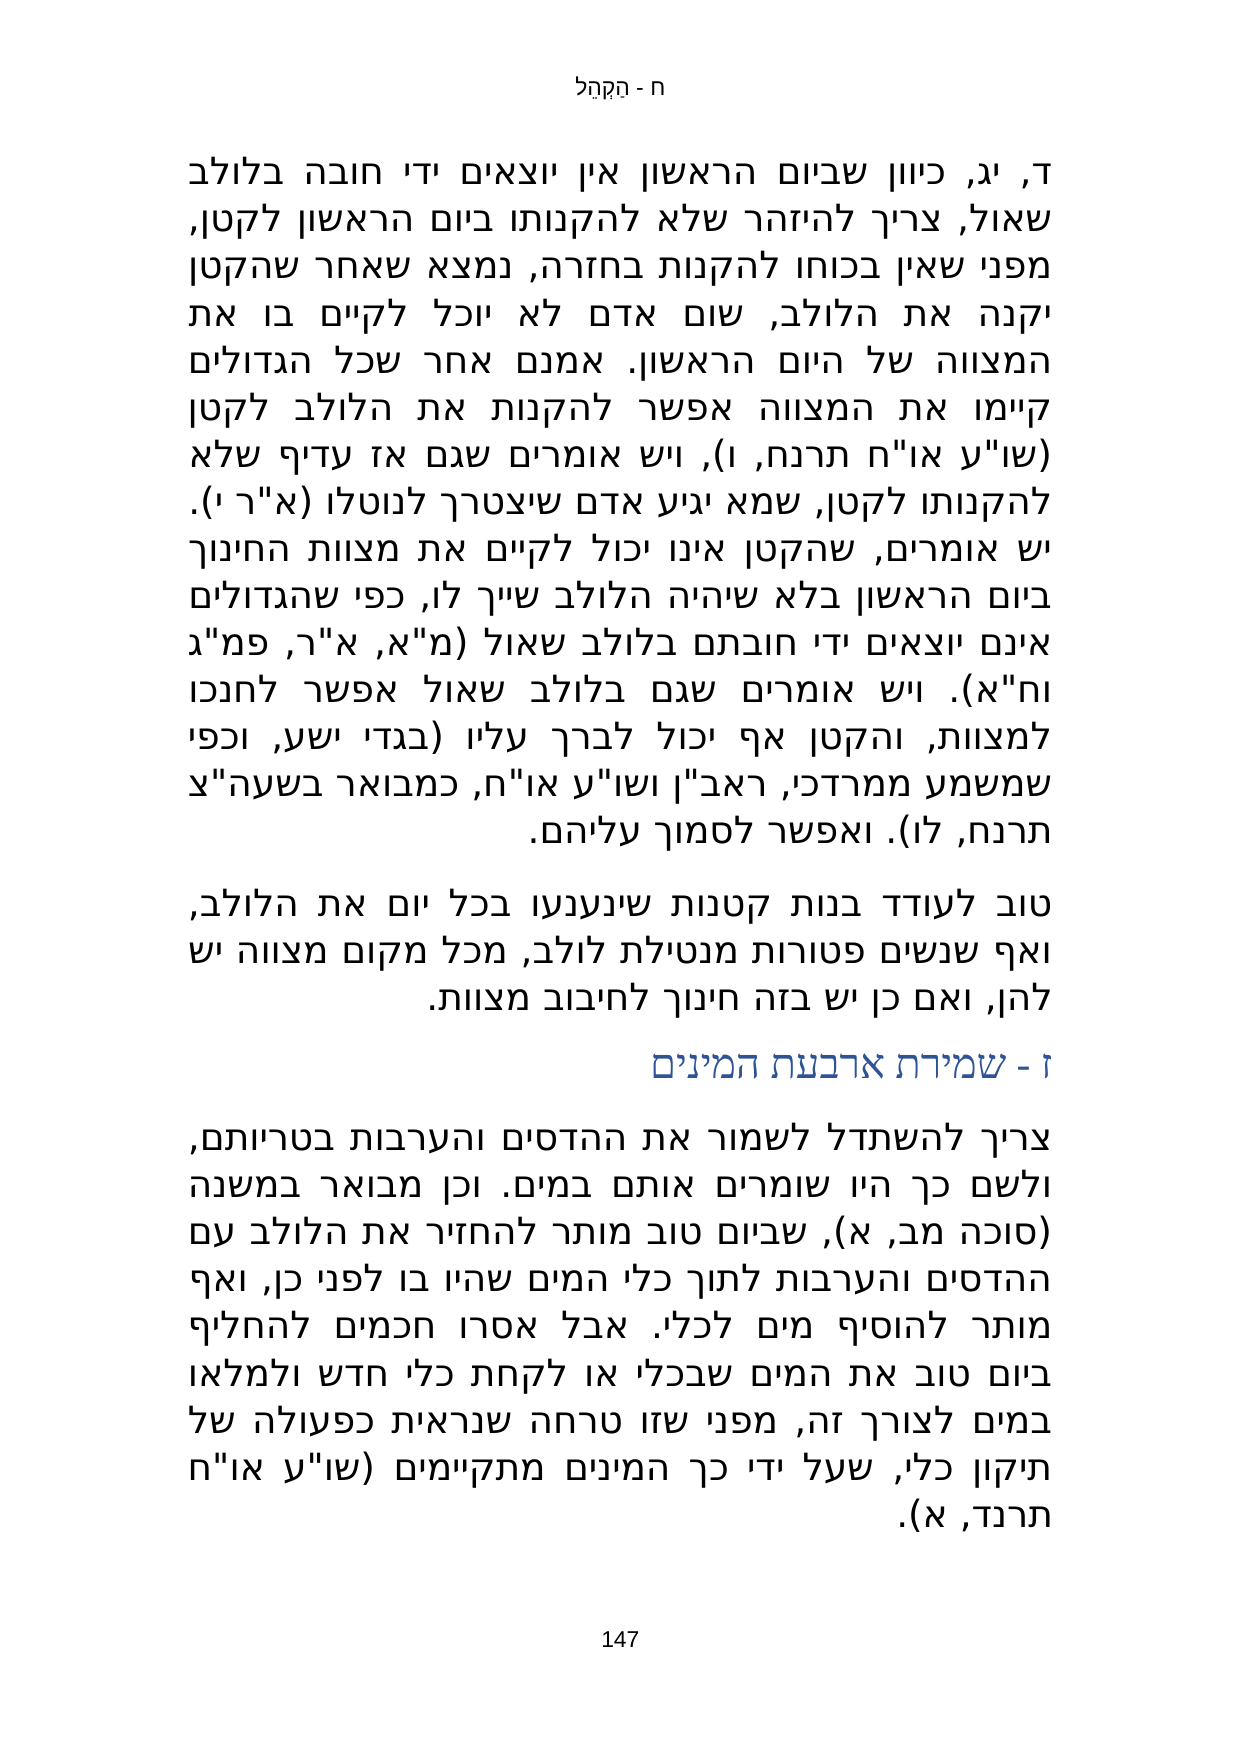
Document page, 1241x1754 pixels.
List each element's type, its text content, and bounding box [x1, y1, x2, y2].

text טוב לעודד בנות קטנות שינענעו בכל יום את הלולב, ואף שנשים פטורות מנטילת לולב, מכל מקום מצווה יש להן, ואם כן יש בזה חינוך לחיבוב מצוות. [187, 881, 1053, 1019]
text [187, 150, 1053, 853]
text צריך להשתדל לשמור את ההדסים והערבות בטריותם, ולשם כך היו שומרים אותם במים. וכן מבואר במשנה (סוכה מב, א), שביום טוב מותר להחזיר את הלולב עם ההדסים והערבות לתוך כלי המים שהיו בו לפני כן, ואף מותר להוסיף מים לכלי. אבל אסרו חכמים להחליף ביום טוב את המים שבכלי או לקחת כלי חדש ולמלאו במים לצורך זה, מפני שזו טרחה שנראית כפעולה של תיקון כלי, שעל ידי כך המינים מתקיימים (שו"ע או"ח תרנד, א). [187, 1116, 1053, 1536]
subtitle ז - שמירת ארבעת המינים [187, 1039, 1053, 1087]
